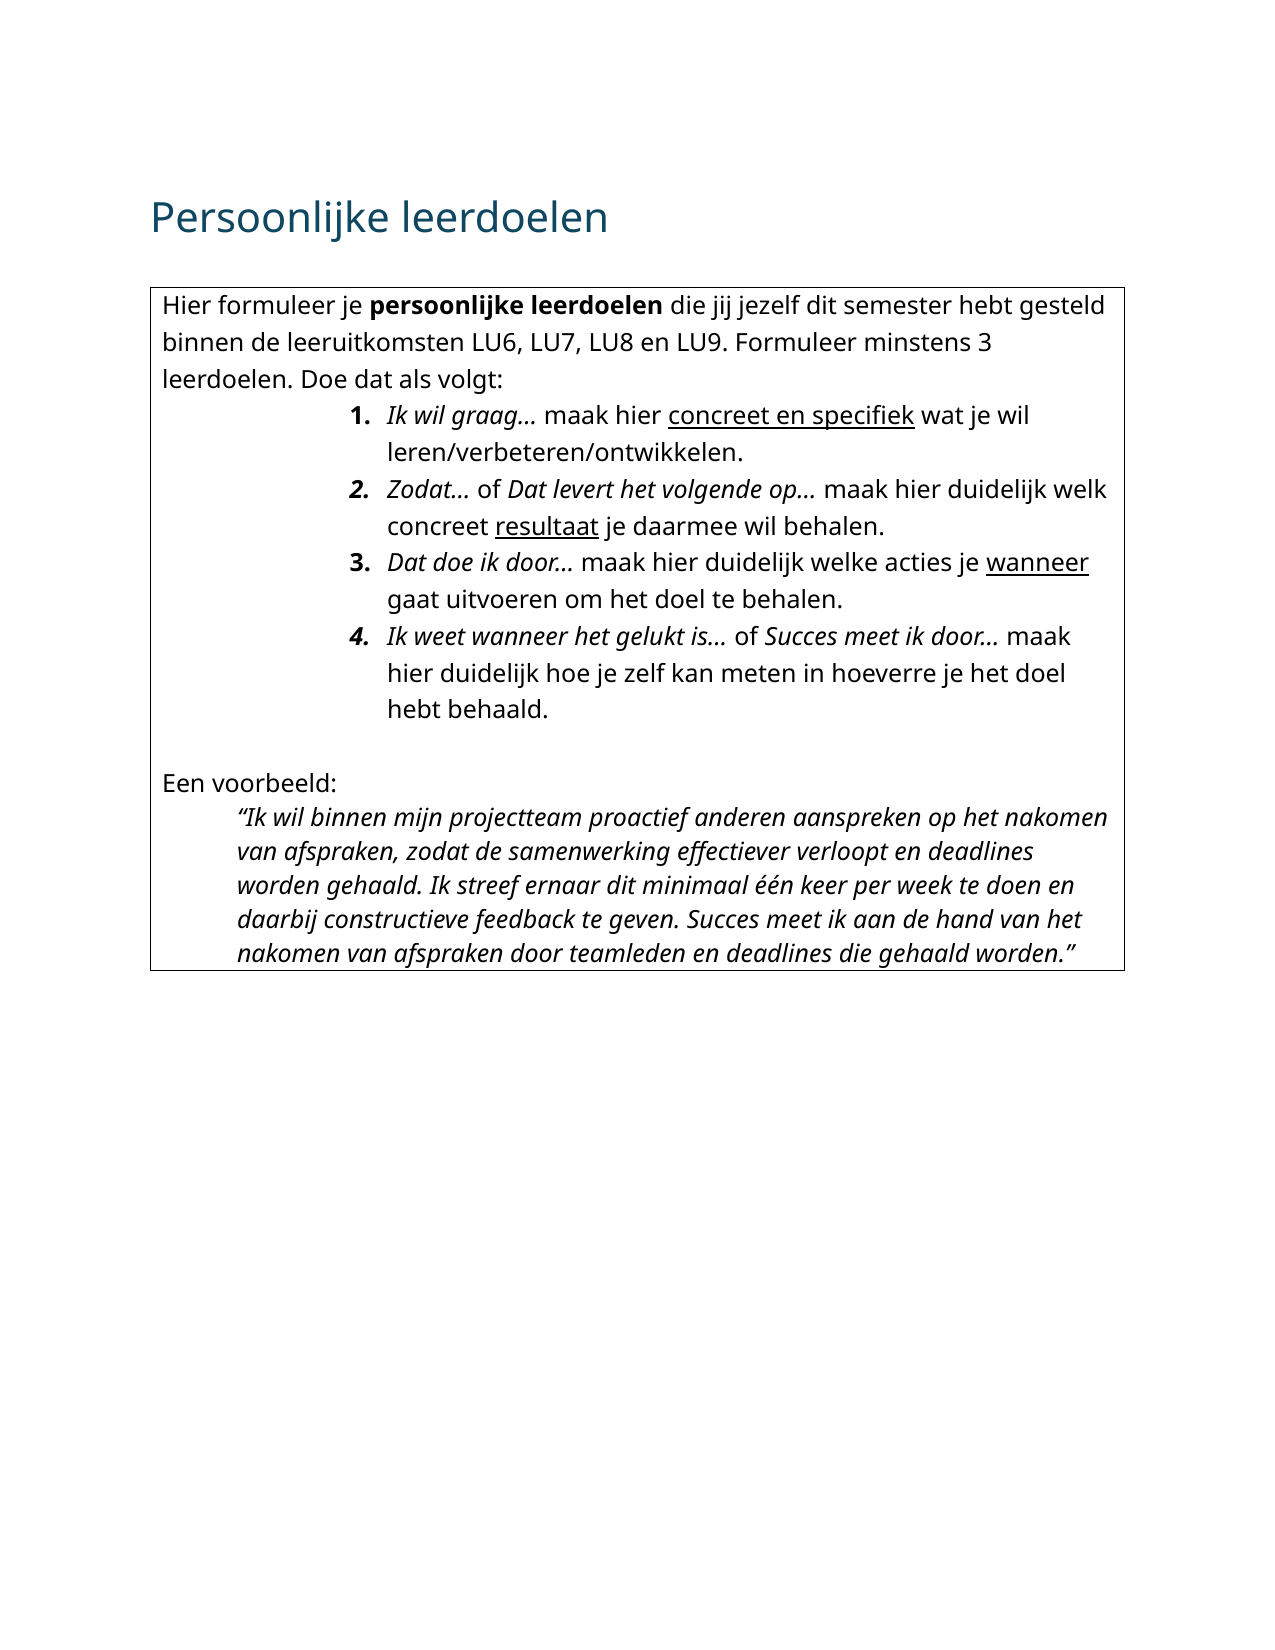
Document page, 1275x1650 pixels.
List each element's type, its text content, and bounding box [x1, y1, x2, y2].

table_header Hier formuleer je persoonlijke leerdoelen die jij jezelf dit semester hebt gesteld binnen de leeruitkomsten LU6, LU7, LU8 en LU9. Formuleer minstens 3 leerdoelen. Doe dat als volgt: Ik wil graag… maak hier concreet en specifiek wat je wil leren/verbeteren/ontwikkelen. Zodat… of Dat levert het volgende op… maak hier duidelijk welk concreet resultaat je daarmee wil behalen. Dat doe ik door… maak hier duidelijk welke acties je wanneer gaat uitvoeren om het doel te behalen. Ik weet wanneer het gelukt is… of Succes meet ik door… maak hier duidelijk hoe je zelf kan meten in hoeverre je het doel hebt behaald. Een voorbeeld: “Ik wil binnen mijn projectteam proactief anderen aanspreken op het nakomen van afspraken, zodat de samenwerking effectiever verloopt en deadlines worden gehaald. Ik streef ernaar dit minimaal één keer per week te doen en daarbij constructieve feedback te geven. Succes meet ik aan de hand van het nakomen van afspraken door teamleden en deadlines die gehaald worden.” [151, 288, 1124, 970]
subtitle Persoonlijke leerdoelen [150, 187, 1125, 244]
